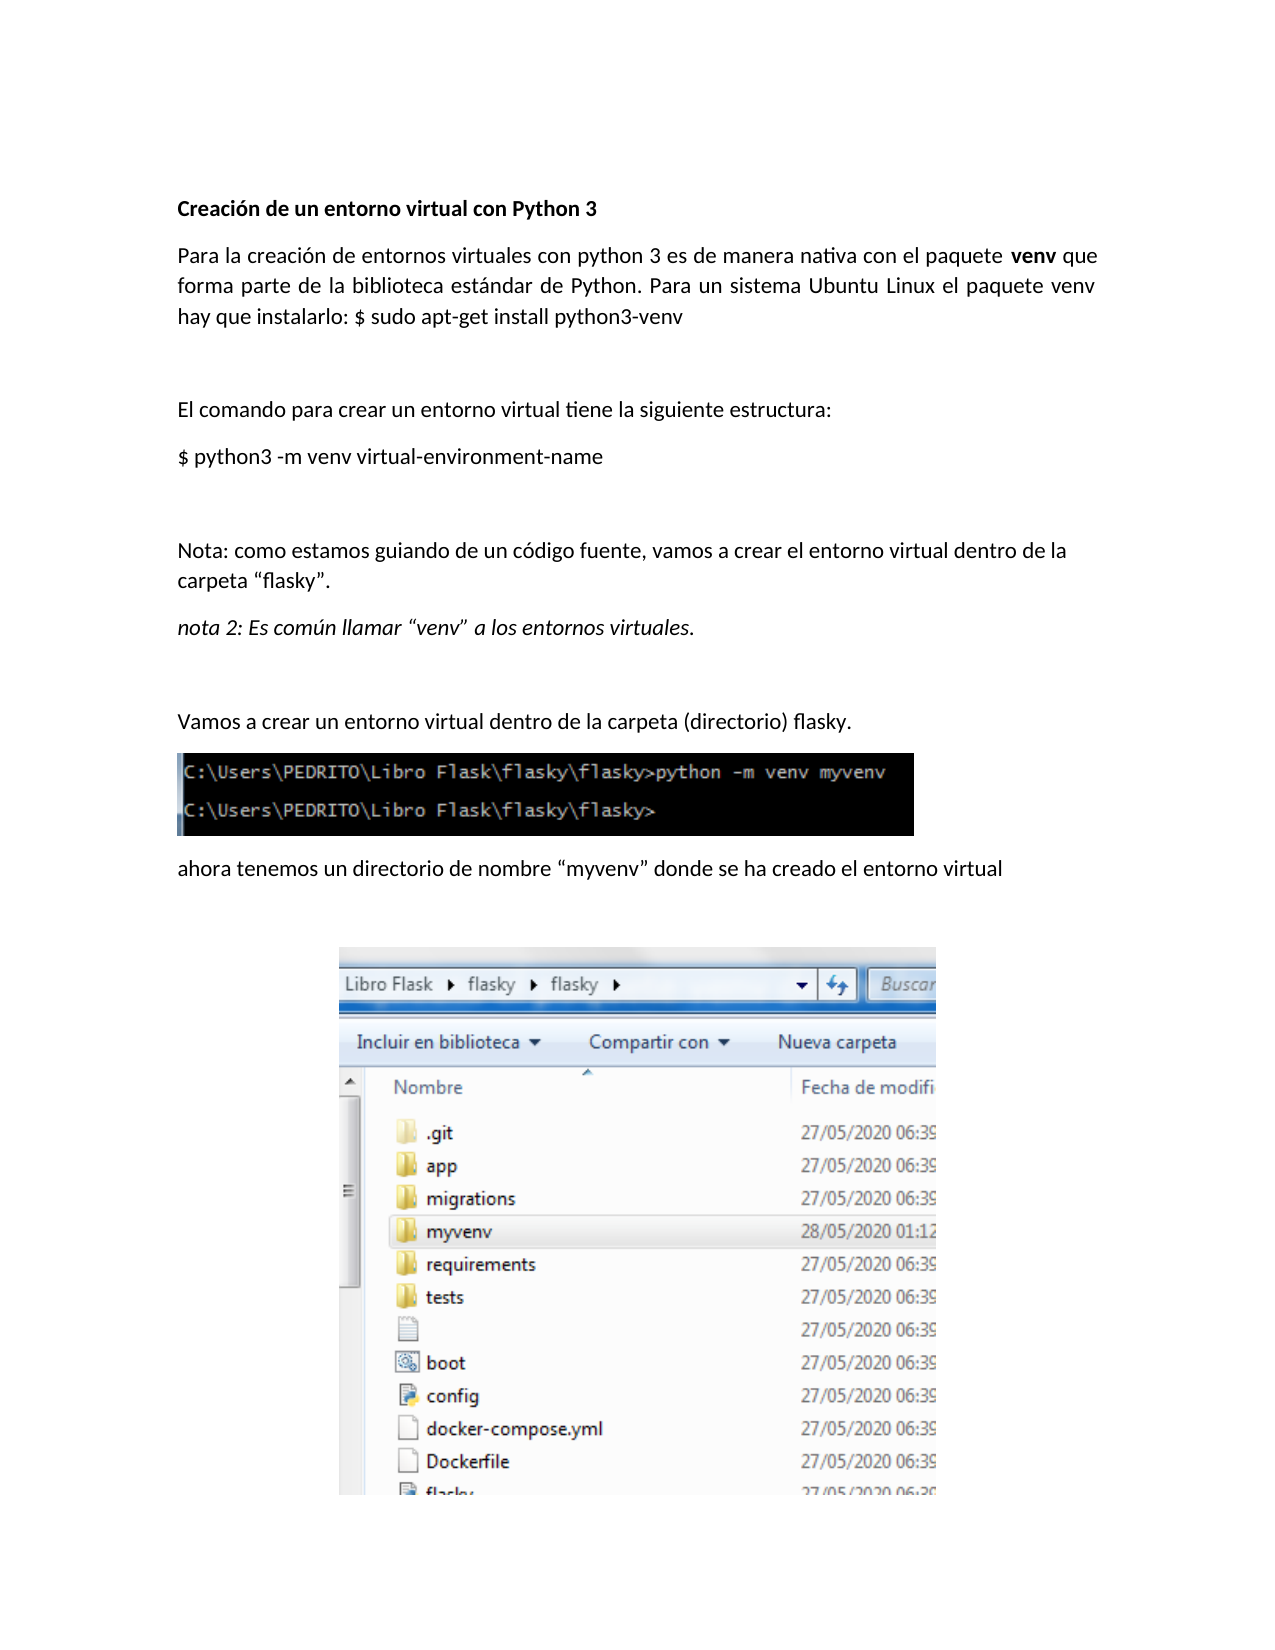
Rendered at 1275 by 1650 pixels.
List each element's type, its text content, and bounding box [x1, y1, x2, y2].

text $ python3 -m venv virtual-environment-name [177, 442, 1098, 470]
text ahora tenemos un directorio de nombre “myvenv” donde se ha creado el entorno virtual [177, 854, 1098, 882]
picture [177, 753, 914, 836]
text Creación de un entorno virtual con Python 3 [177, 194, 1098, 222]
text nota 2: Es común llamar “venv” a los entornos virtuales. [177, 613, 1098, 641]
text Para la creación de entornos virtuales con python 3 es de manera nativa con el paquete venv que forma parte de la biblioteca estándar de Python. Para un sistema Ubuntu Linux el paquete venv hay que instalarlo: $ sudo apt-get install python3-venv [177, 241, 1098, 330]
picture [339, 947, 936, 1495]
text El comando para crear un entorno virtual tiene la siguiente estructura: [177, 396, 1098, 423]
text Vamos a crear un entorno virtual dentro de la carpeta (directorio) flasky. [177, 707, 1098, 735]
text Nota: como estamos guiando de un código fuente, vamos a crear el entorno virtual dentro de la carpeta “flasky”. [177, 536, 1098, 594]
